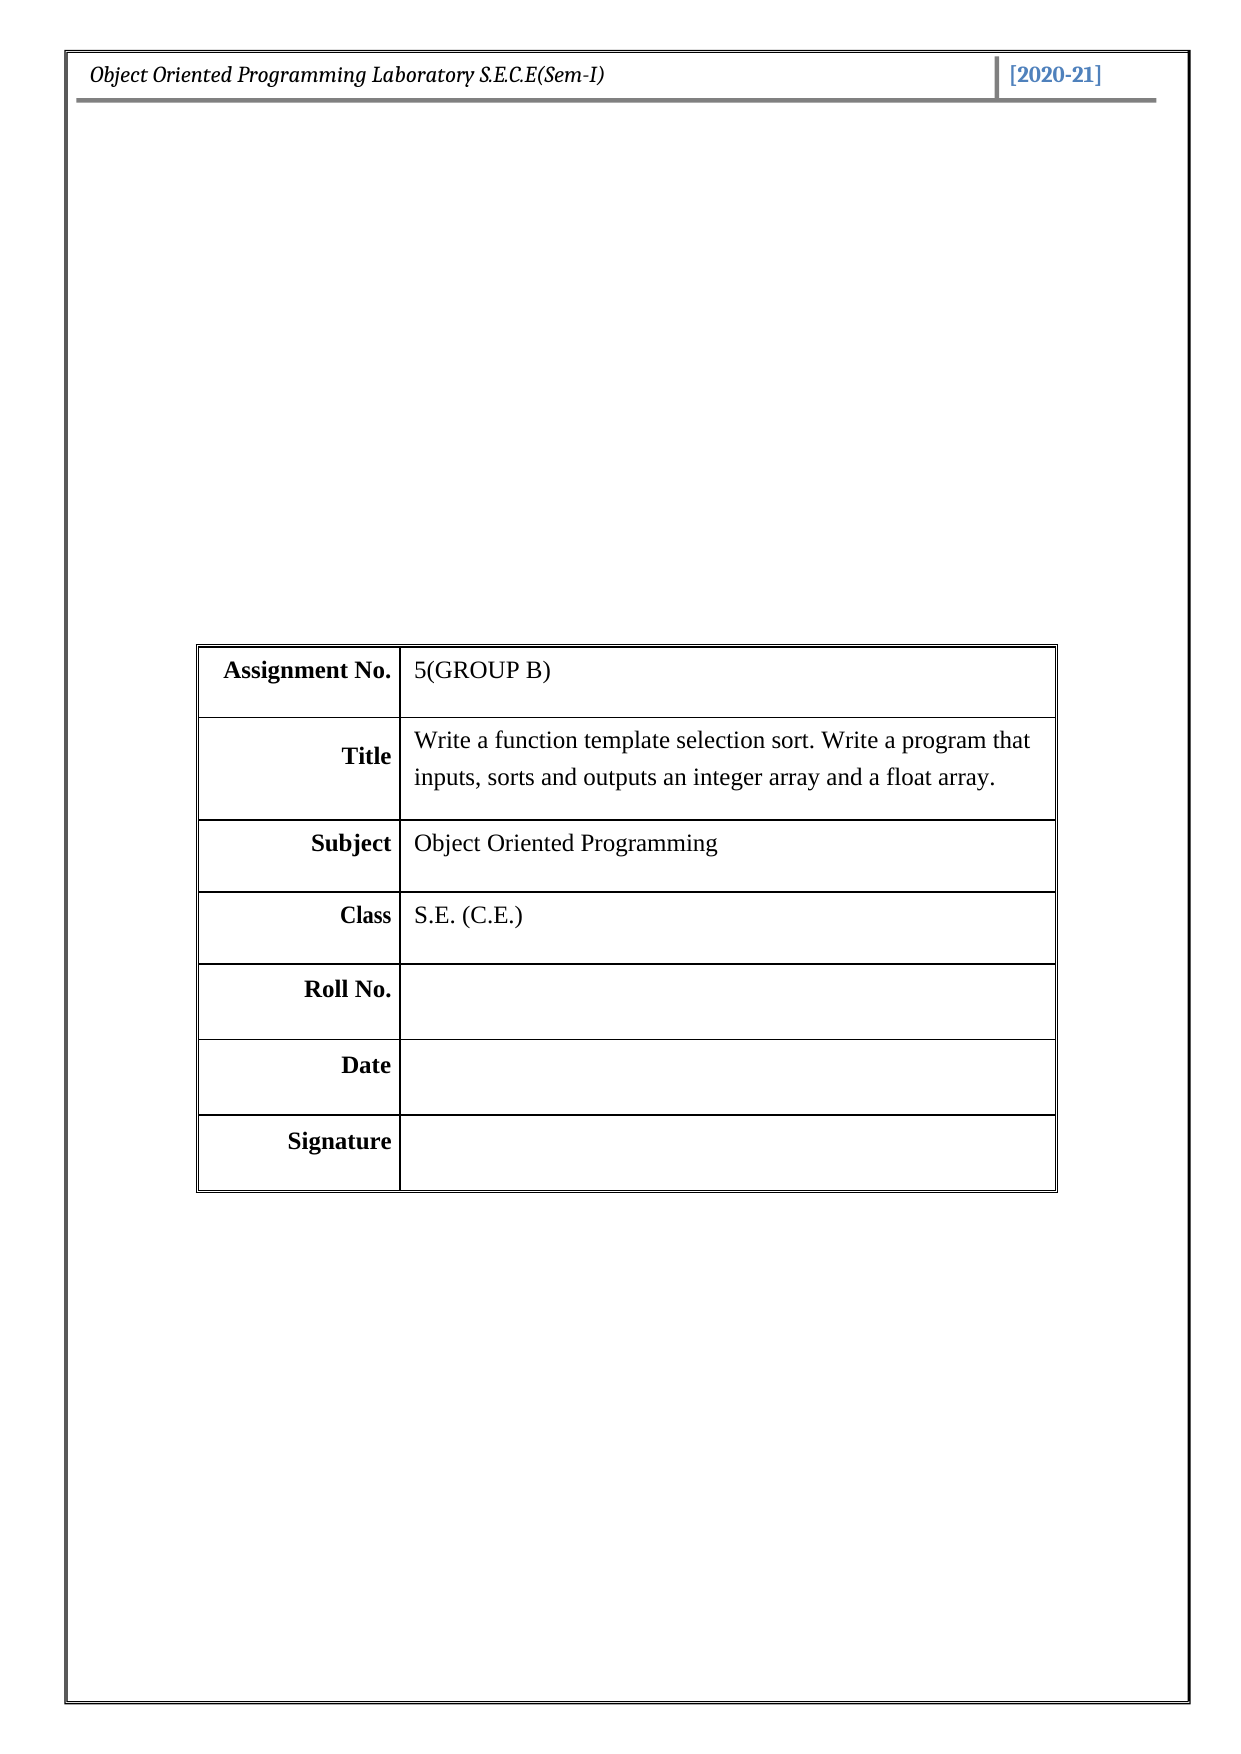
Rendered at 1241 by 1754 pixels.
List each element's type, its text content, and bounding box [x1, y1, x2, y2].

table_cell Class [199, 893, 399, 963]
table_cell [401, 1116, 1055, 1190]
table_cell S.E. (C.E.) [401, 893, 1055, 963]
table_cell Title [199, 718, 399, 819]
table_header 5(GROUP B) [401, 648, 1055, 716]
table_cell Write a function template selection sort. Write a program that inputs, sorts and outputs an integer array and a float array. [401, 718, 1055, 819]
table_header Assignment No. [199, 648, 399, 716]
table_cell Object Oriented Programming [401, 821, 1055, 891]
table_cell [401, 1040, 1055, 1114]
table_cell Date [199, 1040, 399, 1114]
table_cell Signature [199, 1116, 399, 1190]
table_cell [401, 965, 1055, 1038]
text Object Oriented Programming Laboratory S.E.C.E(Sem-I) [2020-21] [90, 62, 1240, 88]
table_cell Roll No. [199, 965, 399, 1038]
table_cell Subject [199, 821, 399, 891]
